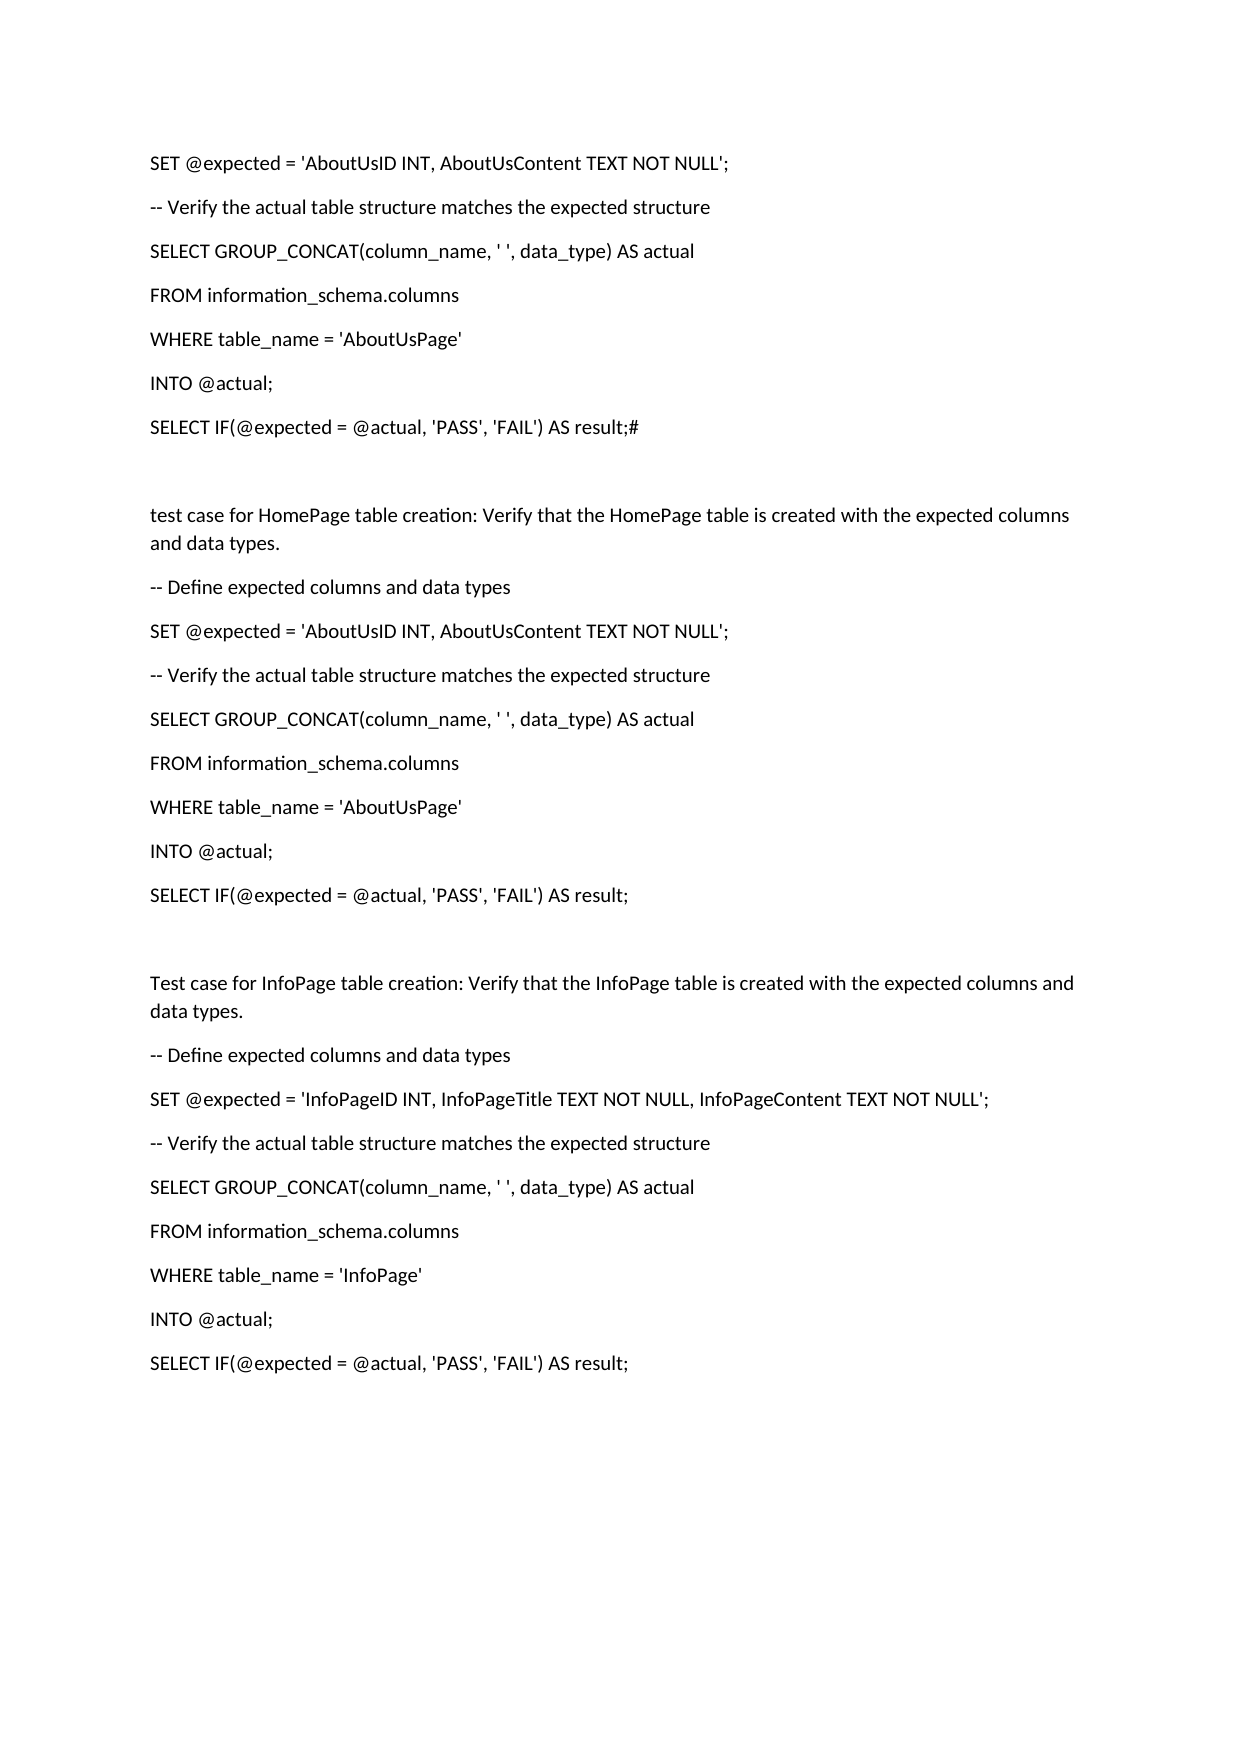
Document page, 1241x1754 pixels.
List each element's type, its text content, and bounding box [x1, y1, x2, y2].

text test case for HomePage table creation: Verify that the HomePage table is created with the expected columns and data types. [150, 502, 1090, 555]
text WHERE table_name = 'AboutUsPage' [150, 794, 1090, 820]
text -- Define expected columns and data types [150, 1042, 1090, 1067]
text SELECT GROUP_CONCAT(column_name, ' ', data_type) AS actual [150, 1174, 1090, 1199]
text WHERE table_name = 'AboutUsPage' [150, 326, 1090, 352]
text INTO @actual; [150, 1306, 1090, 1332]
text WHERE table_name = 'InfoPage' [150, 1262, 1090, 1288]
text FROM information_schema.columns [150, 750, 1090, 776]
text -- Verify the actual table structure matches the expected structure [150, 662, 1090, 687]
text FROM information_schema.columns [150, 1218, 1090, 1244]
text SELECT IF(@expected = @actual, 'PASS', 'FAIL') AS result; [150, 1350, 1090, 1376]
text -- Verify the actual table structure matches the expected structure [150, 1130, 1090, 1156]
text SET @expected = 'InfoPageID INT, InfoPageTitle TEXT NOT NULL, InfoPageContent TEXT NOT NULL'; [150, 1086, 1090, 1111]
text Test case for InfoPage table creation: Verify that the InfoPage table is created with the expected columns and data types. [150, 971, 1090, 1023]
text -- Verify the actual table structure matches the expected structure [150, 194, 1090, 219]
text -- Define expected columns and data types [150, 574, 1090, 599]
text SELECT IF(@expected = @actual, 'PASS', 'FAIL') AS result; [150, 882, 1090, 908]
text SELECT GROUP_CONCAT(column_name, ' ', data_type) AS actual [150, 238, 1090, 263]
text SET @expected = 'AboutUsID INT, AboutUsContent TEXT NOT NULL'; [150, 618, 1090, 643]
text SELECT GROUP_CONCAT(column_name, ' ', data_type) AS actual [150, 706, 1090, 732]
text INTO @actual; [150, 370, 1090, 396]
text SET @expected = 'AboutUsID INT, AboutUsContent TEXT NOT NULL'; [150, 150, 1090, 175]
text FROM information_schema.columns [150, 282, 1090, 308]
text SELECT IF(@expected = @actual, 'PASS', 'FAIL') AS result;# [150, 414, 1090, 440]
text INTO @actual; [150, 838, 1090, 864]
